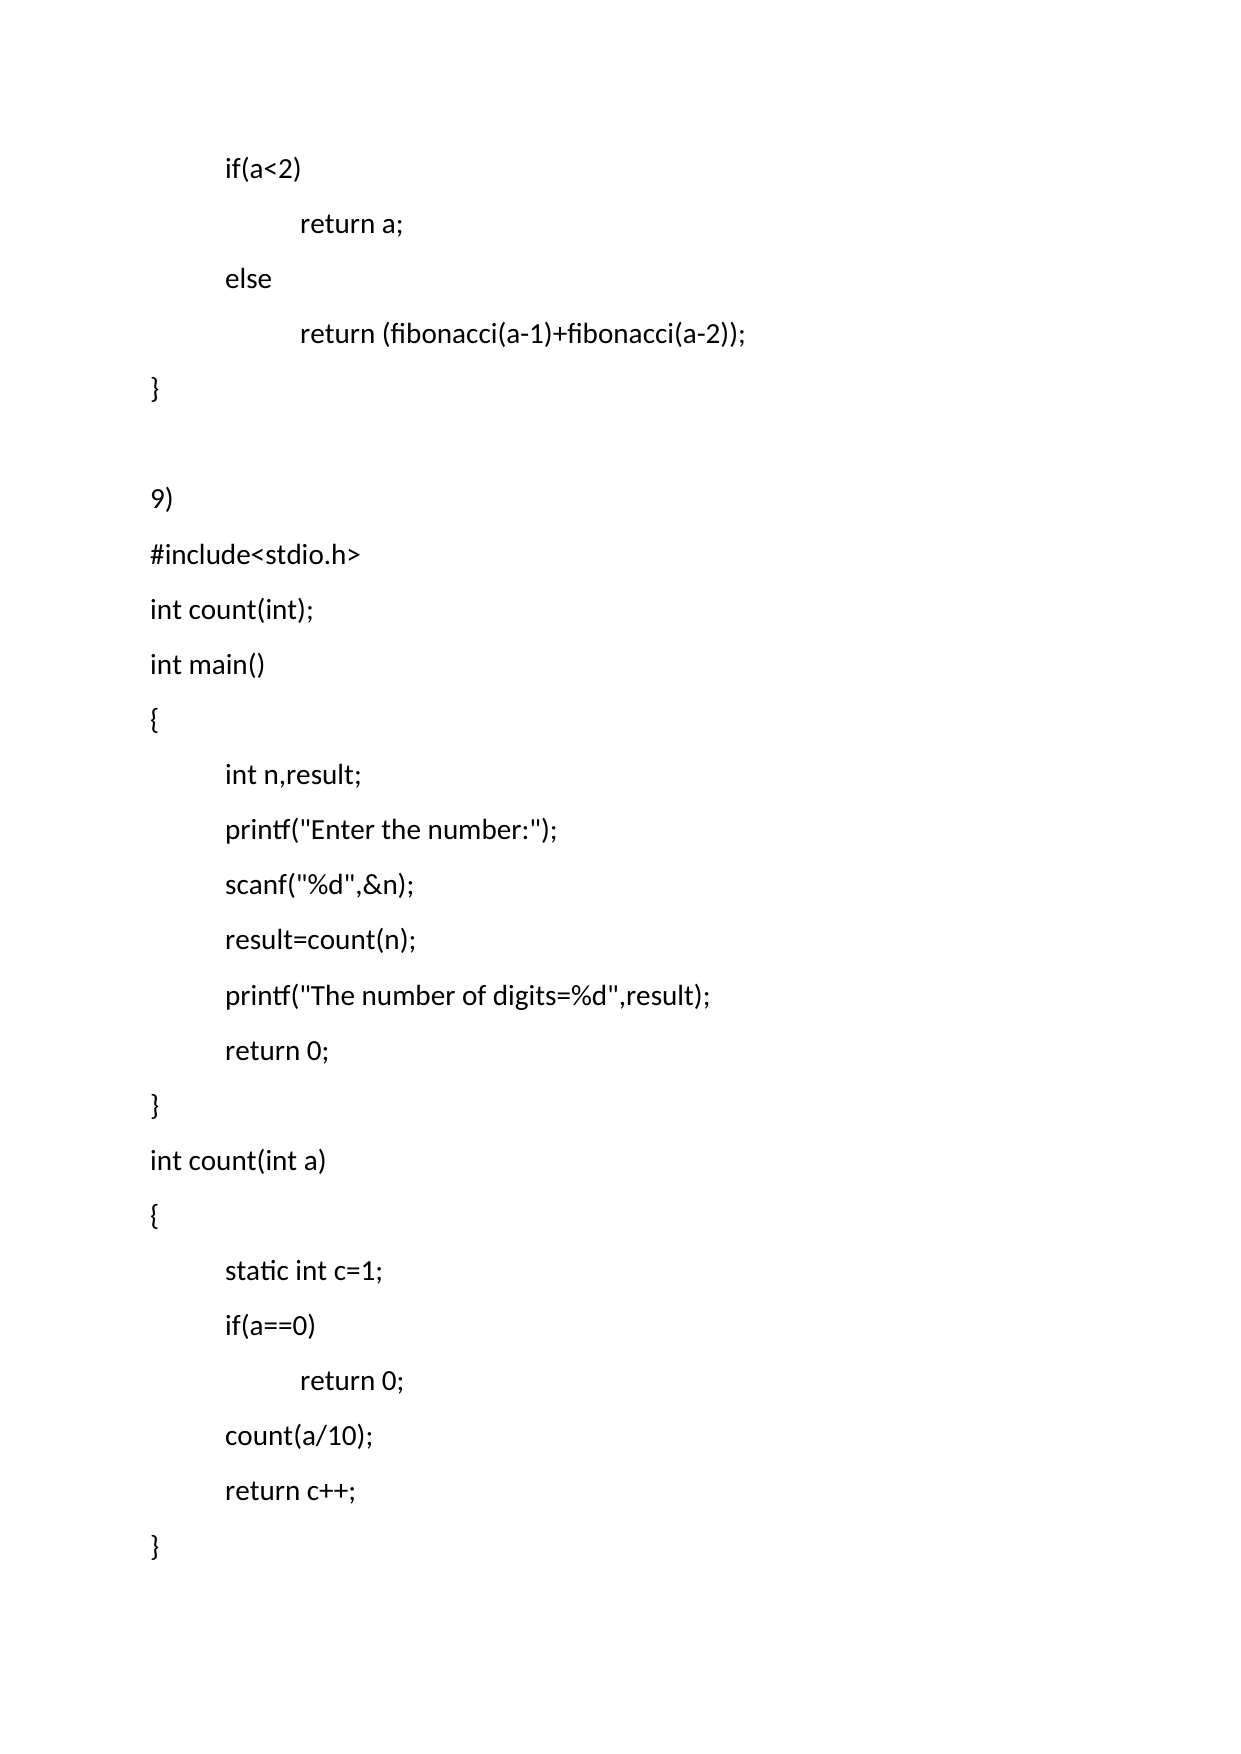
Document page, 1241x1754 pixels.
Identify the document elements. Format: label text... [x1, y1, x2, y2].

text if(a==0) [150, 1307, 1090, 1343]
text int n,result; [150, 756, 1090, 792]
text { [150, 1197, 1090, 1233]
text return 0; [150, 1032, 1090, 1067]
text #include<stdio.h> [150, 536, 1090, 571]
text printf("Enter the number:"); [150, 811, 1090, 847]
text static int c=1; [150, 1252, 1090, 1288]
text printf("The number of digits=%d",result); [150, 977, 1090, 1012]
text else [150, 260, 1090, 296]
text return c++; [150, 1472, 1090, 1508]
text } [150, 1528, 1090, 1563]
text return 0; [150, 1362, 1090, 1398]
text return (fibonacci(a-1)+fibonacci(a-2)); [150, 315, 1090, 351]
text int main() [150, 646, 1090, 682]
text { [150, 701, 1090, 737]
text } [150, 1087, 1090, 1122]
text count(a/10); [150, 1417, 1090, 1453]
text } [150, 370, 1090, 406]
text int count(int a) [150, 1142, 1090, 1177]
text 9) [150, 481, 1090, 516]
text result=count(n); [150, 921, 1090, 957]
text return a; [150, 205, 1090, 241]
text scanf("%d",&n); [150, 866, 1090, 902]
text int count(int); [150, 591, 1090, 626]
text if(a<2) [150, 150, 1090, 186]
